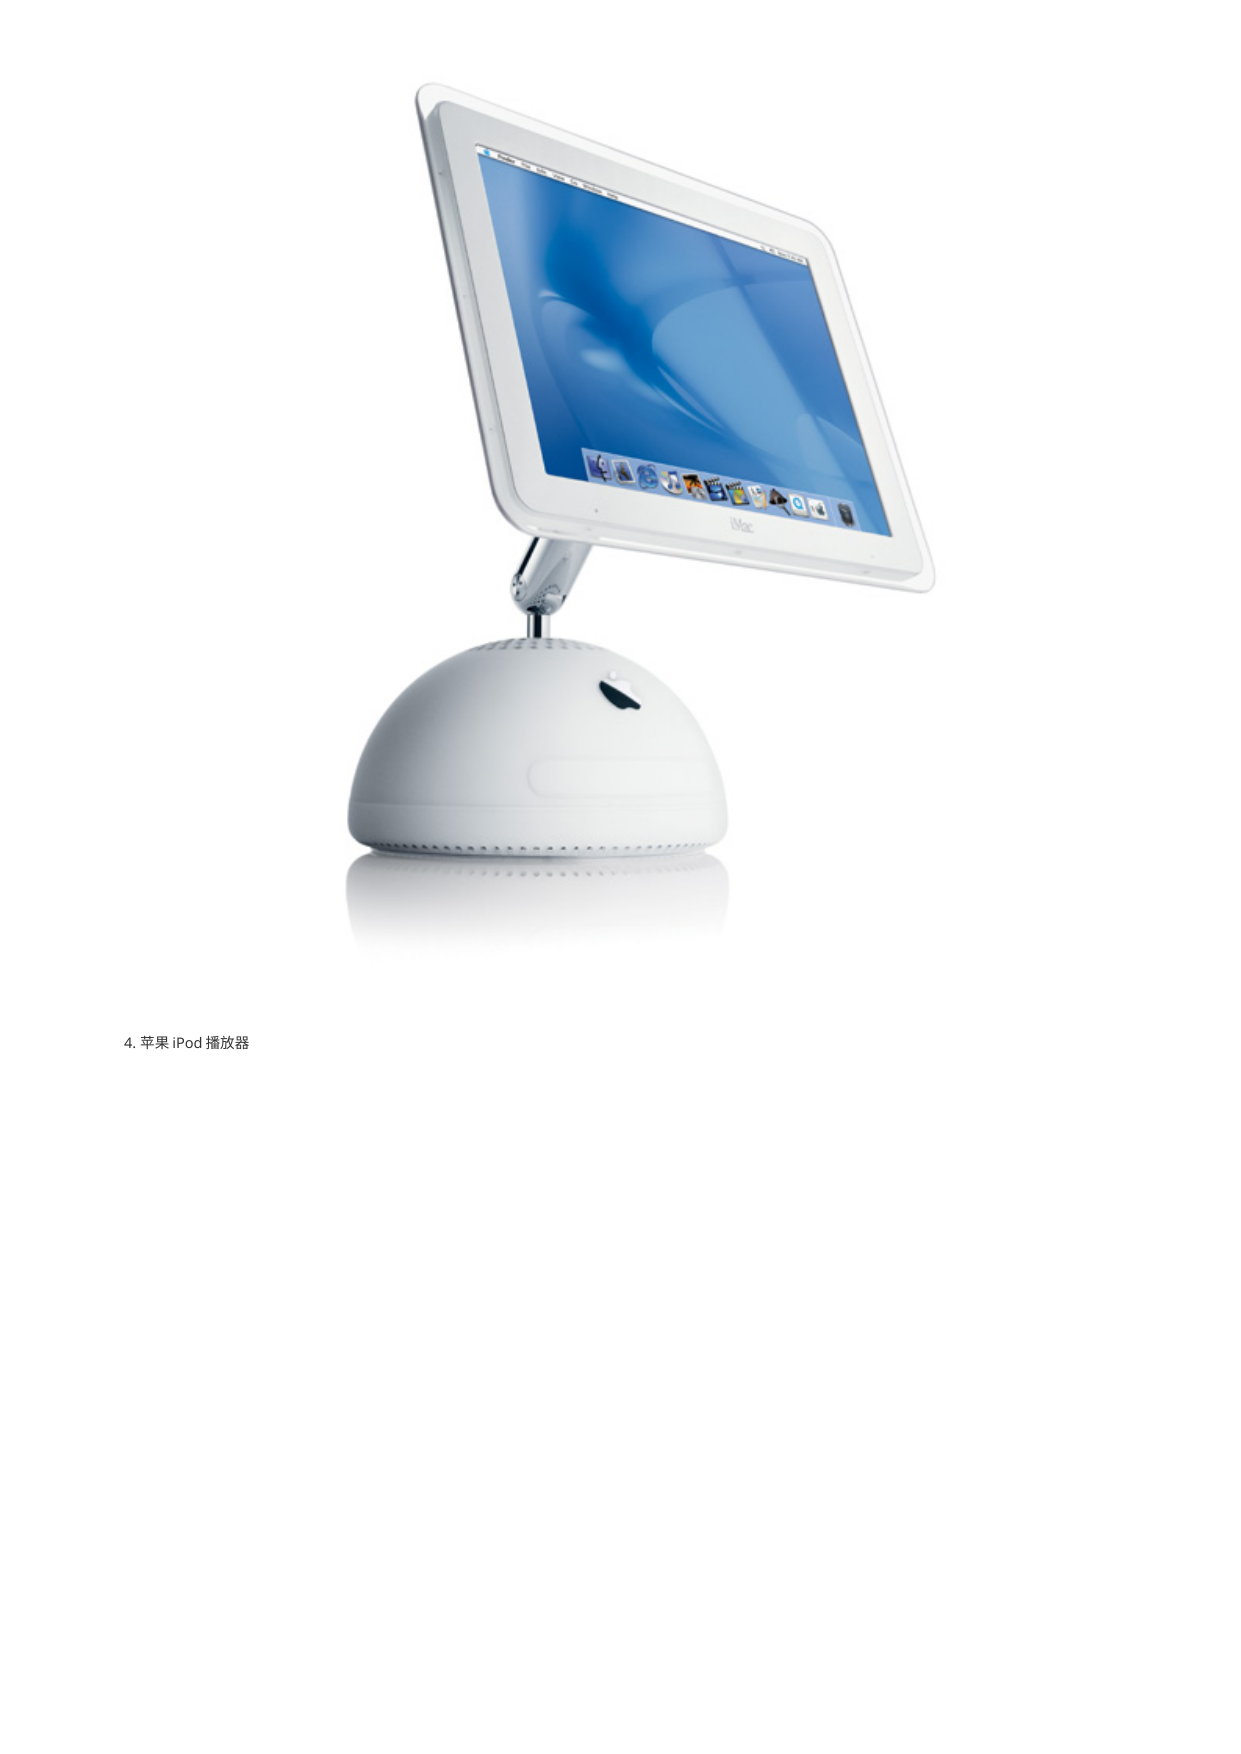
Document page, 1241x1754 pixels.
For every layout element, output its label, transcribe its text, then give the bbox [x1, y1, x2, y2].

text 4. 苹果iPod播放器 [74, 1026, 1181, 1059]
picture [296, 73, 959, 1011]
